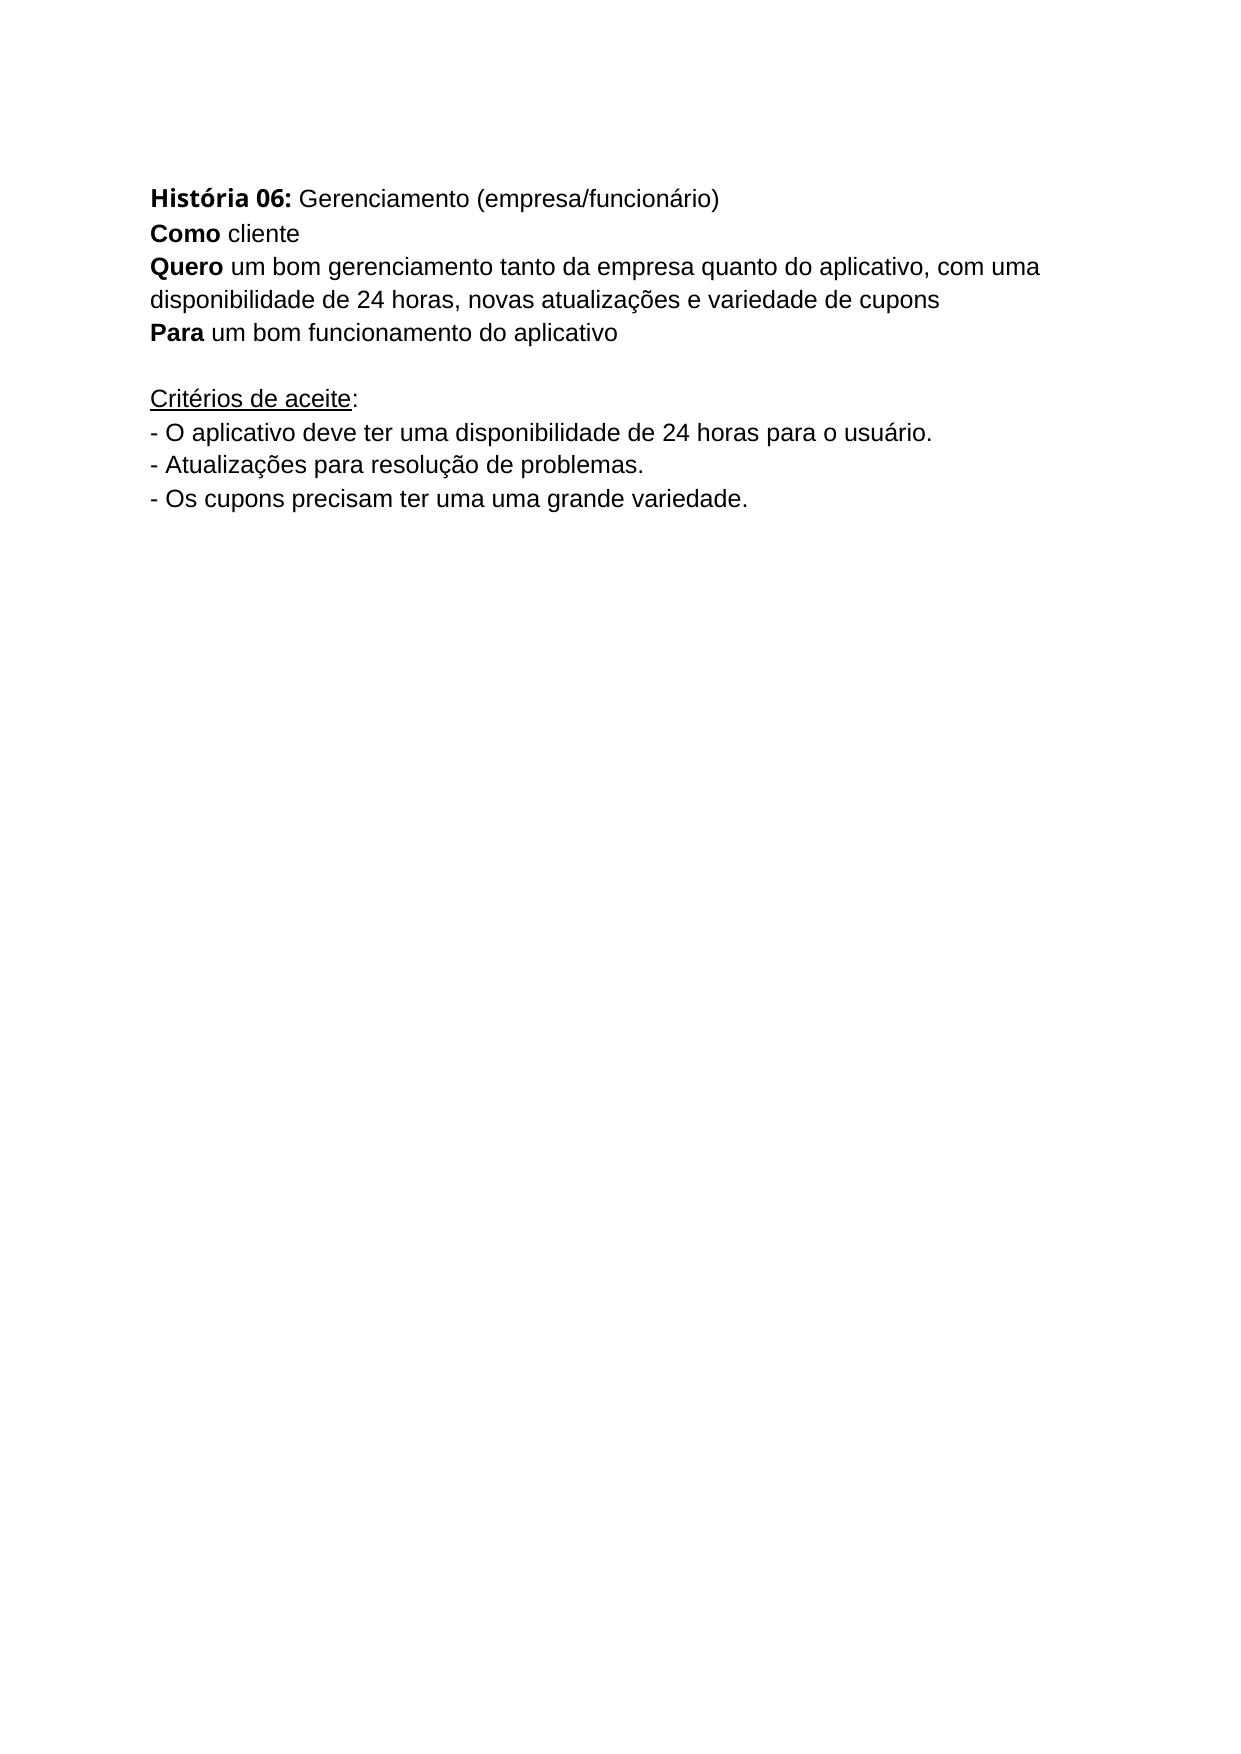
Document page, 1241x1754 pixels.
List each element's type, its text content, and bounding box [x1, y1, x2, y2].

text - Atualizações para resolução de problemas. [150, 451, 1090, 479]
text Quero um bom gerenciamento tanto da empresa quanto do aplicativo, com uma disponibilidade de 24 horas, novas atualizações e variedade de cupons [150, 252, 1090, 314]
text Critérios de aceite: [150, 384, 1090, 413]
text História 06: Gerenciamento (empresa/funcionário) [150, 180, 1090, 214]
text Para um bom funcionamento do aplicativo [150, 318, 1090, 347]
text Como cliente [150, 219, 1090, 248]
text - Os cupons precisam ter uma uma grande variedade. [150, 483, 1090, 512]
text - O aplicativo deve ter uma disponibilidade de 24 horas para o usuário. [150, 417, 1090, 446]
